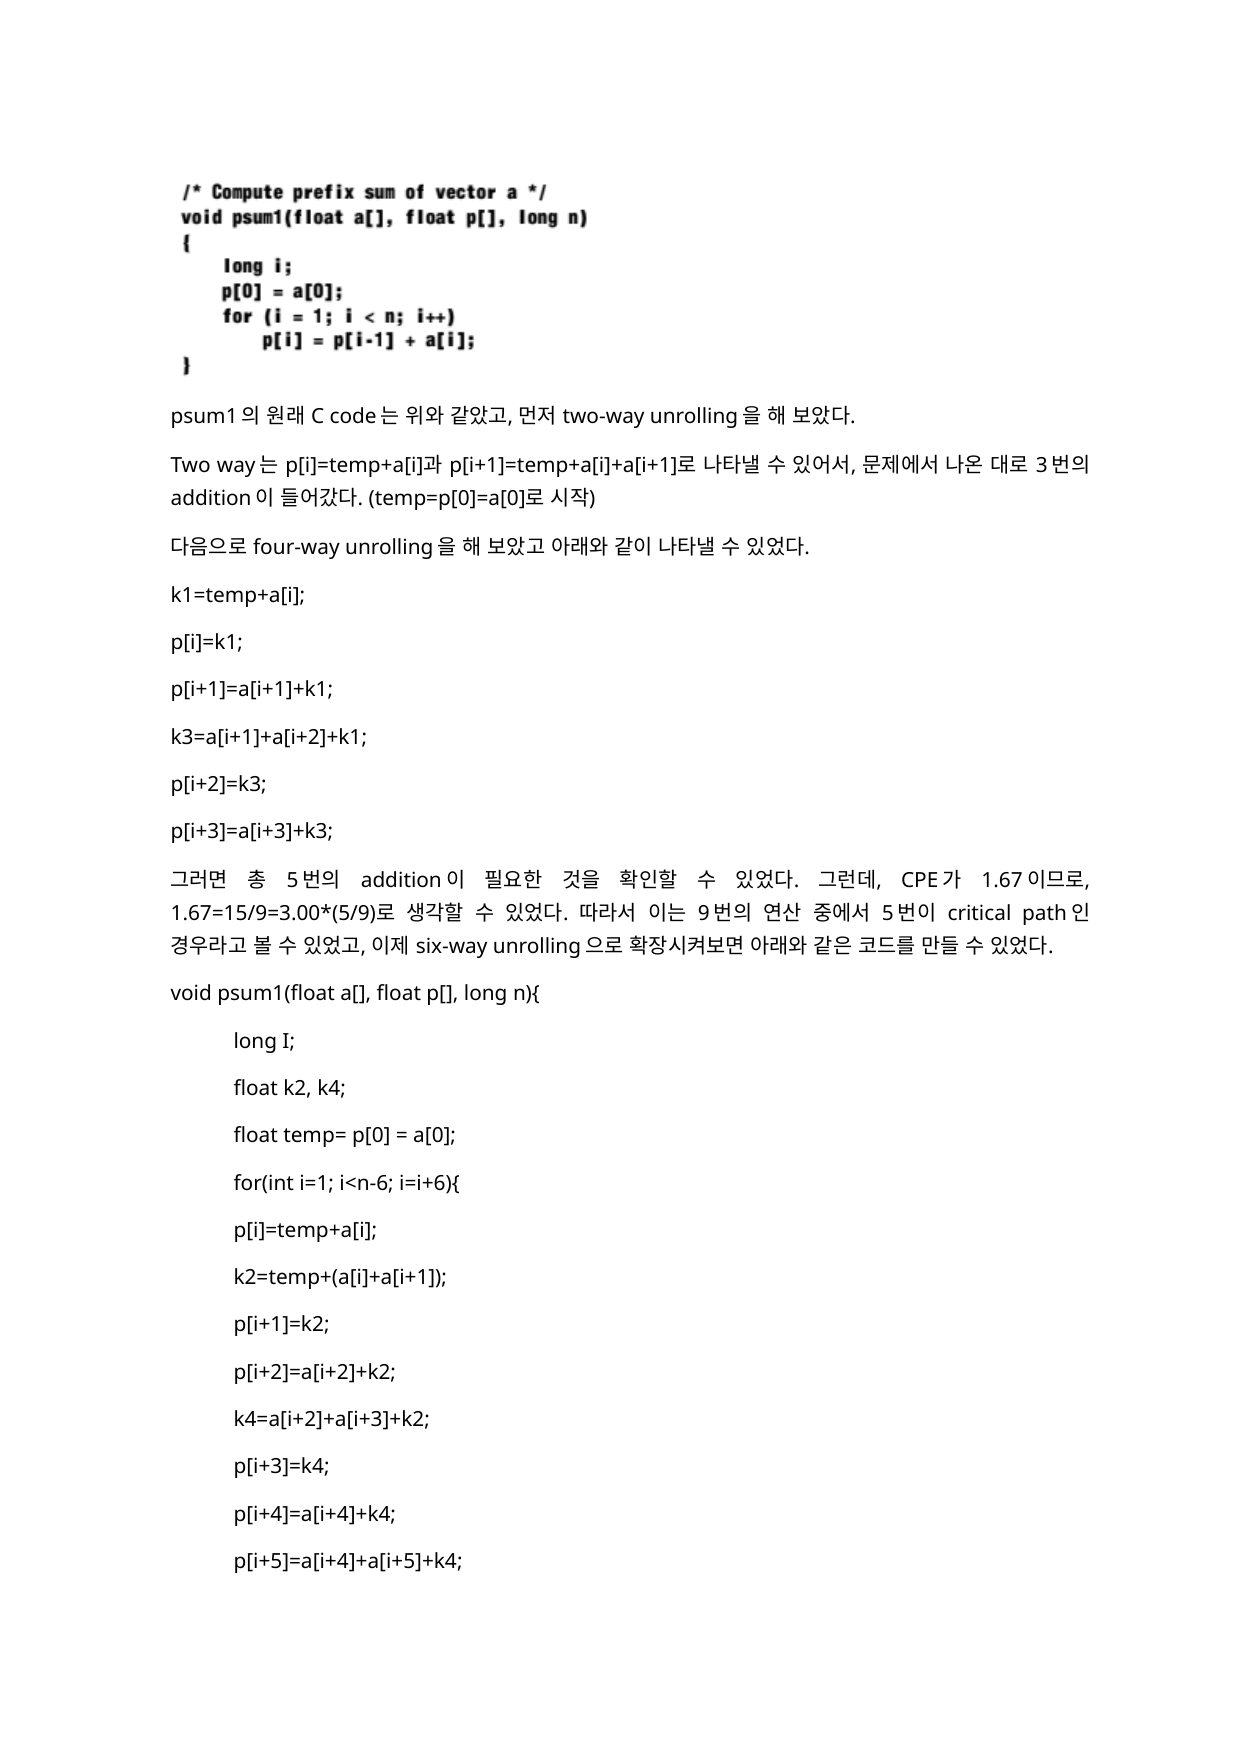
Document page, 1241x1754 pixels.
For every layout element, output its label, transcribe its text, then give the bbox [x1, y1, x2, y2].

text psum1의 원래 C code는 위와 같았고, 먼저 two-way unrolling을 해 보았다. [150, 399, 1090, 429]
text k2=temp+(a[i]+a[i+1]); [170, 1262, 1090, 1291]
text 그러면 총 5번의 addition이 필요한 것을 확인할 수 있었다. 그런데, CPE가 1.67이므로, 1.67=15/9=3.00*(5/9)로 생각할 수 있었다. 따라서 이는 9번의 연산 중에서 5번이 critical path인 경우라고 볼 수 있었고, 이제 six-way unrolling으로 확장시켜보면 아래와 같은 코드를 만들 수 있었다. [170, 864, 1090, 959]
text p[i+1]=k2; [170, 1309, 1090, 1338]
text k4=a[i+2]+a[i+3]+k2; [170, 1404, 1090, 1433]
text p[i+4]=a[i+4]+k4; [170, 1499, 1090, 1527]
text void psum1(float a[], float p[], long n){ [170, 978, 1090, 1007]
text for(int i=1; i<n-6; i=i+6){ [170, 1168, 1090, 1196]
text k3=a[i+1]+a[i+2]+k1; [170, 722, 1090, 750]
text p[i+5]=a[i+4]+a[i+5]+k4; [170, 1546, 1090, 1574]
text float temp= p[0] = a[0]; [170, 1120, 1090, 1149]
text p[i+3]=k4; [170, 1451, 1090, 1480]
text k1=temp+a[i]; [170, 580, 1090, 608]
text Two way는 p[i]=temp+a[i]과 p[i+1]=temp+a[i]+a[i+1]로 나타낼 수 있어서, 문제에서 나온 대로 3번의 addition이 들어갔다. (temp=p[0]=a[0]로 시작) [170, 448, 1090, 512]
text long I; [170, 1026, 1090, 1054]
picture [170, 177, 593, 381]
text float k2, k4; [170, 1073, 1090, 1102]
text p[i]=temp+a[i]; [170, 1215, 1090, 1243]
text p[i+2]=k3; [170, 769, 1090, 798]
text p[i+3]=a[i+3]+k3; [170, 816, 1090, 845]
text p[i+2]=a[i+2]+k2; [170, 1357, 1090, 1385]
text p[i+1]=a[i+1]+k1; [170, 674, 1090, 703]
text p[i]=k1; [170, 627, 1090, 656]
text 다음으로 four-way unrolling을 해 보았고 아래와 같이 나타낼 수 있었다. [170, 531, 1090, 561]
